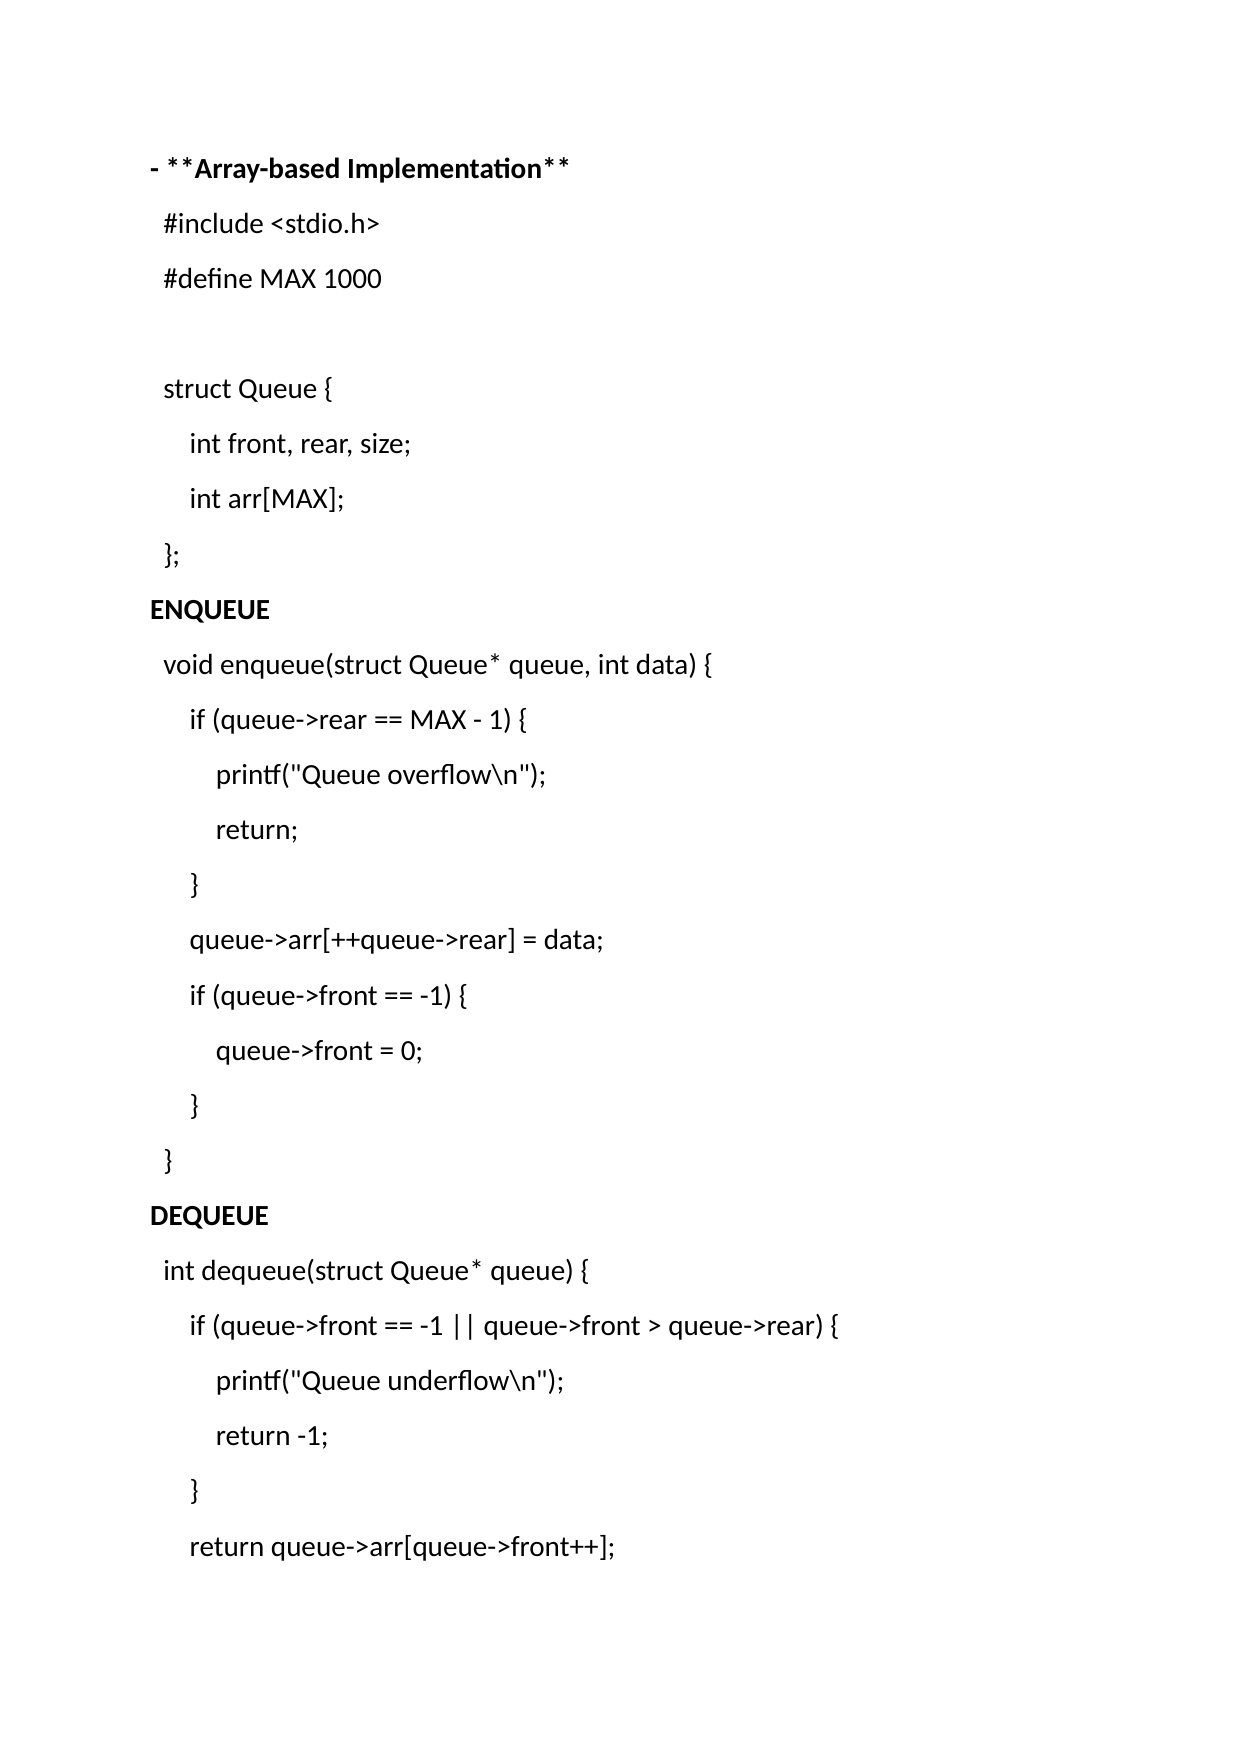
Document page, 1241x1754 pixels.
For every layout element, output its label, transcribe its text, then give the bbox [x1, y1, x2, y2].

text int arr[MAX]; [150, 481, 1090, 516]
text ENQUEUE [150, 591, 1090, 626]
text int front, rear, size; [150, 426, 1090, 461]
text struct Queue { [150, 370, 1090, 406]
text } [150, 866, 1090, 902]
text queue->front = 0; [150, 1032, 1090, 1067]
text return queue->arr[queue->front++]; [150, 1528, 1090, 1563]
text void enqueue(struct Queue* queue, int data) { [150, 646, 1090, 682]
text if (queue->front == -1) { [150, 977, 1090, 1012]
text printf("Queue underflow\n"); [150, 1362, 1090, 1398]
text } [150, 1087, 1090, 1122]
text printf("Queue overflow\n"); [150, 756, 1090, 792]
text #define MAX 1000 [150, 260, 1090, 296]
text if (queue->front == -1 || queue->front > queue->rear) { [150, 1307, 1090, 1343]
text #include <stdio.h> [150, 205, 1090, 241]
text DEQUEUE [150, 1197, 1090, 1233]
text if (queue->rear == MAX - 1) { [150, 701, 1090, 737]
text - **Array-based Implementation** [150, 150, 1090, 186]
text } [150, 1472, 1090, 1508]
text return; [150, 811, 1090, 847]
text return -1; [150, 1417, 1090, 1453]
text }; [150, 536, 1090, 571]
text } [150, 1142, 1090, 1177]
text int dequeue(struct Queue* queue) { [150, 1252, 1090, 1288]
text queue->arr[++queue->rear] = data; [150, 921, 1090, 957]
